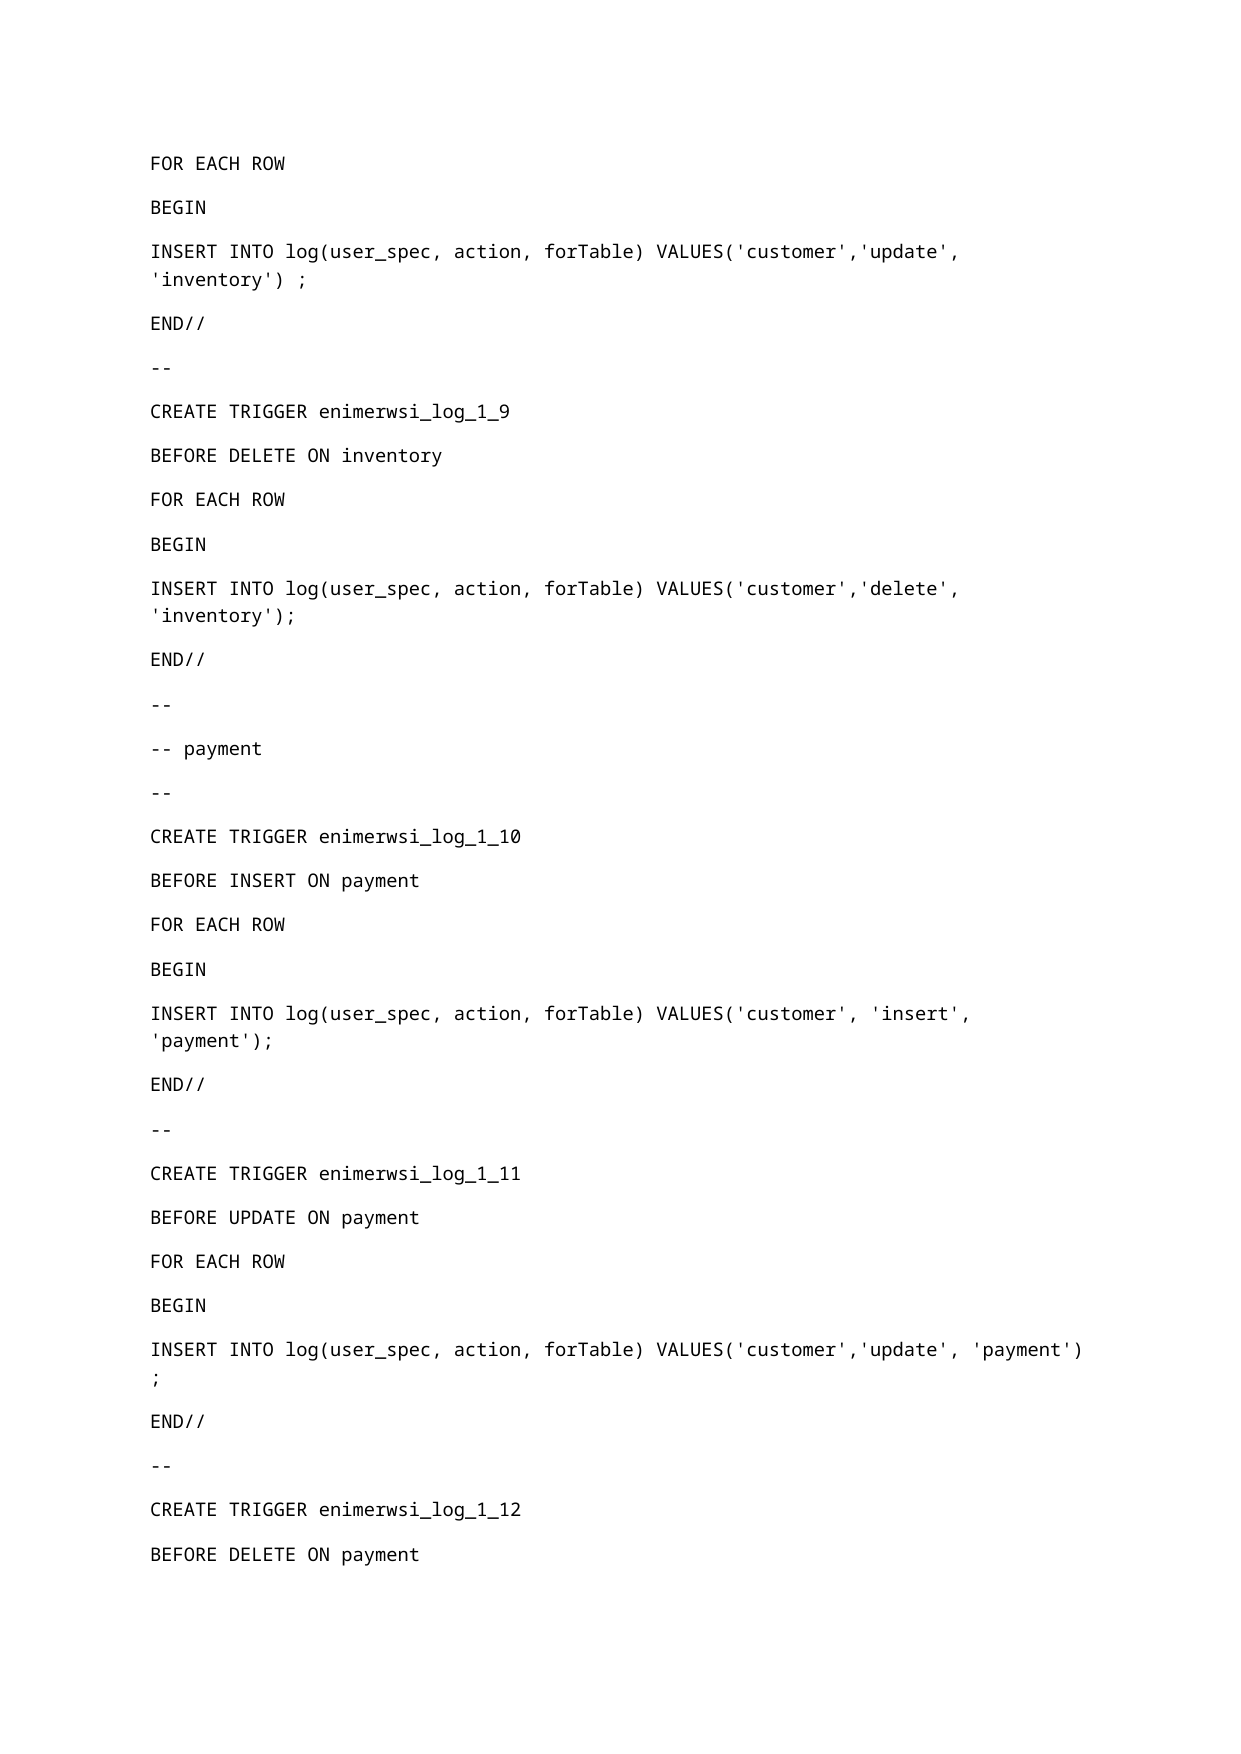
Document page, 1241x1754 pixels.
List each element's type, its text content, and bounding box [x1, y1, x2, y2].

text BEGIN [150, 531, 1090, 556]
text FOR EACH ROW [150, 150, 1090, 176]
text FOR EACH ROW [150, 912, 1090, 937]
text CREATE TRIGGER enimerwsi_log_1_11 [150, 1160, 1090, 1186]
text CREATE TRIGGER enimerwsi_log_1_10 [150, 823, 1090, 849]
text BEGIN [150, 194, 1090, 220]
text BEFORE INSERT ON payment [150, 867, 1090, 893]
text END// [150, 1408, 1090, 1434]
text CREATE TRIGGER enimerwsi_log_1_12 [150, 1497, 1090, 1522]
text BEFORE DELETE ON payment [150, 1541, 1090, 1566]
text FOR EACH ROW [150, 487, 1090, 512]
text END// [150, 310, 1090, 336]
text INSERT INTO log(user_spec, action, forTable) VALUES('customer','delete', 'inventory'); [150, 575, 1090, 628]
text -- [150, 1116, 1090, 1141]
text -- [150, 691, 1090, 716]
text BEGIN [150, 956, 1090, 981]
text INSERT INTO log(user_spec, action, forTable) VALUES('customer', 'insert', 'payment'); [150, 1000, 1090, 1053]
text INSERT INTO log(user_spec, action, forTable) VALUES('customer','update', 'inventory') ; [150, 238, 1090, 291]
text -- [150, 1452, 1090, 1478]
text FOR EACH ROW [150, 1248, 1090, 1274]
text END// [150, 647, 1090, 672]
text BEFORE DELETE ON inventory [150, 442, 1090, 468]
text BEFORE UPDATE ON payment [150, 1204, 1090, 1230]
text INSERT INTO log(user_spec, action, forTable) VALUES('customer','update', 'payment') ; [150, 1337, 1090, 1390]
text BEGIN [150, 1292, 1090, 1318]
text -- [150, 354, 1090, 380]
text -- payment [150, 735, 1090, 761]
text END// [150, 1072, 1090, 1097]
text -- [150, 779, 1090, 805]
text CREATE TRIGGER enimerwsi_log_1_9 [150, 398, 1090, 424]
